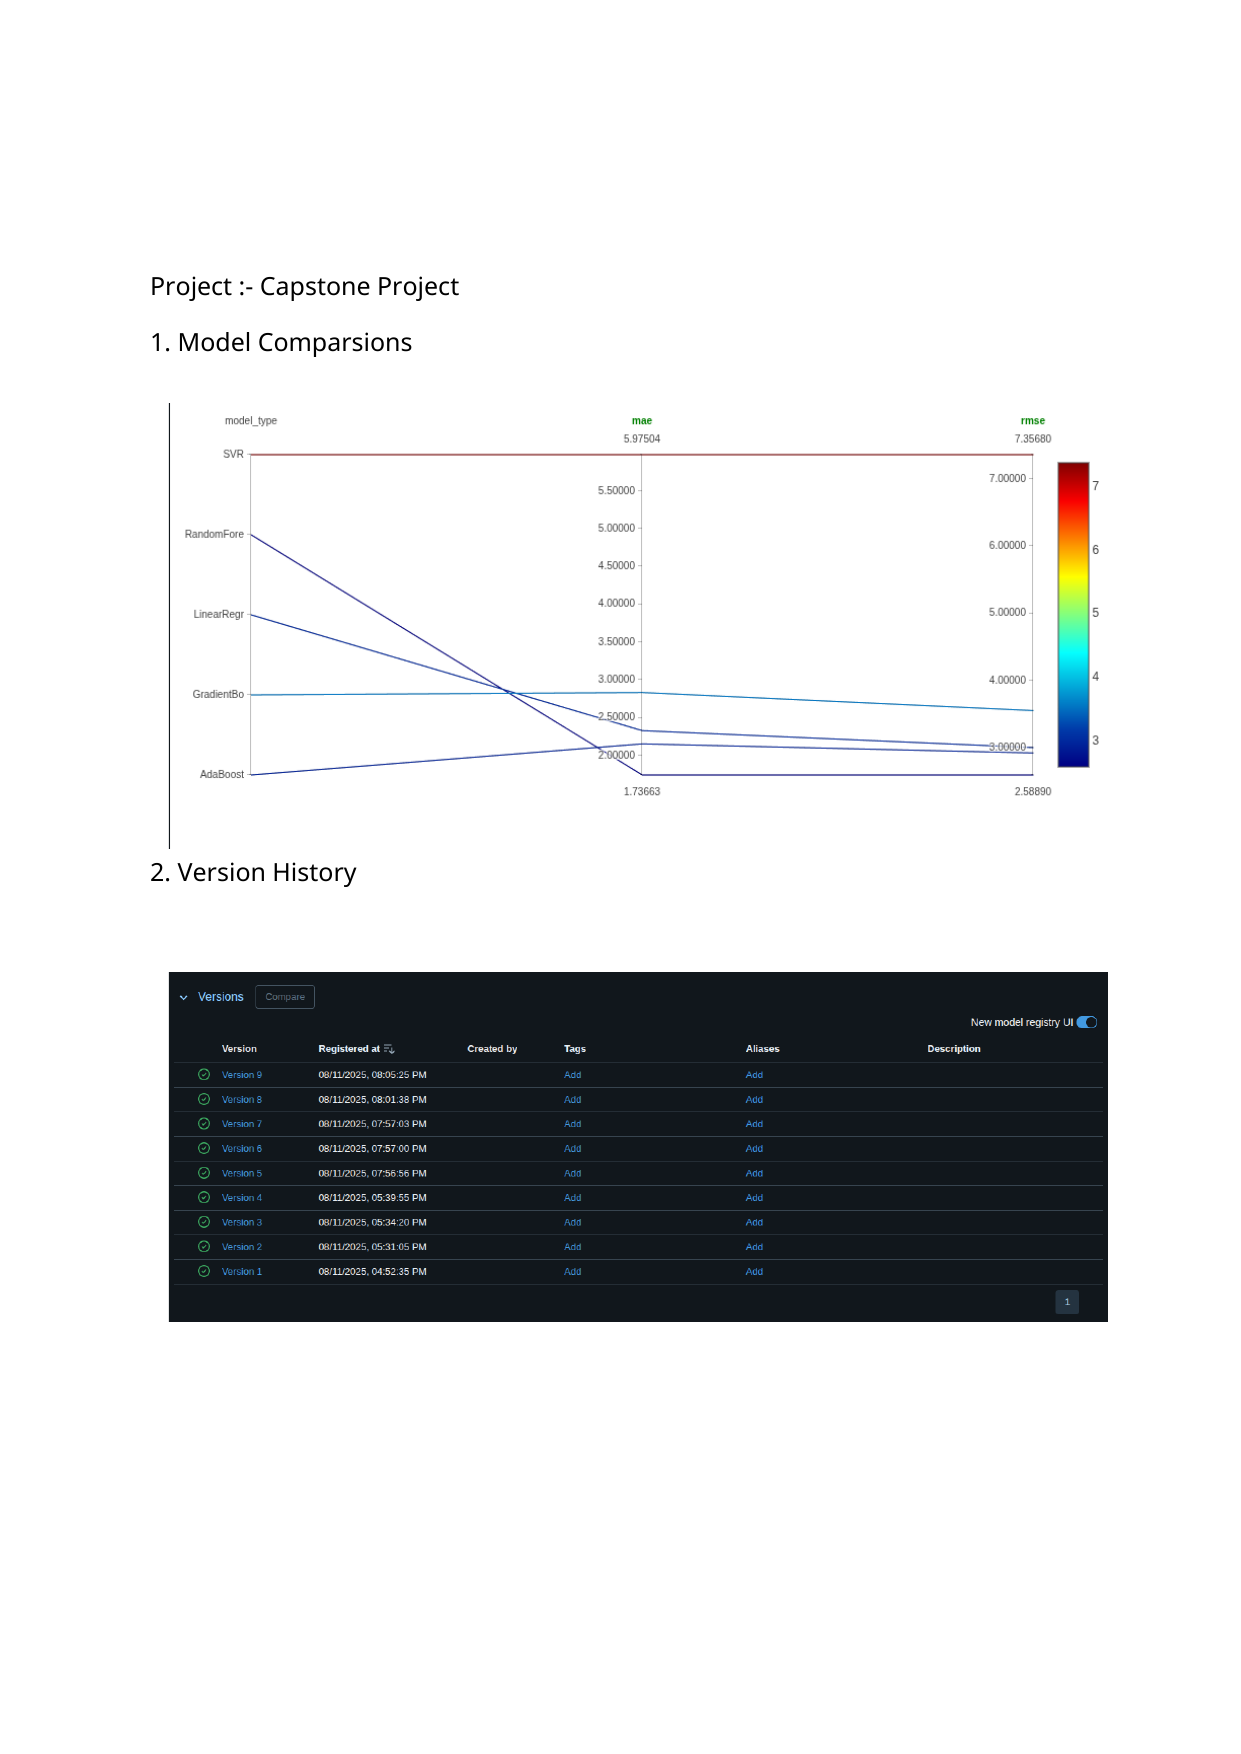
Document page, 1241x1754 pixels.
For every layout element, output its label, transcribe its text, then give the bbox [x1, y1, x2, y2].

text Project :- Capstone Project [150, 150, 1090, 302]
text 1. Model Comparsions 2. Version History [150, 324, 1090, 1361]
